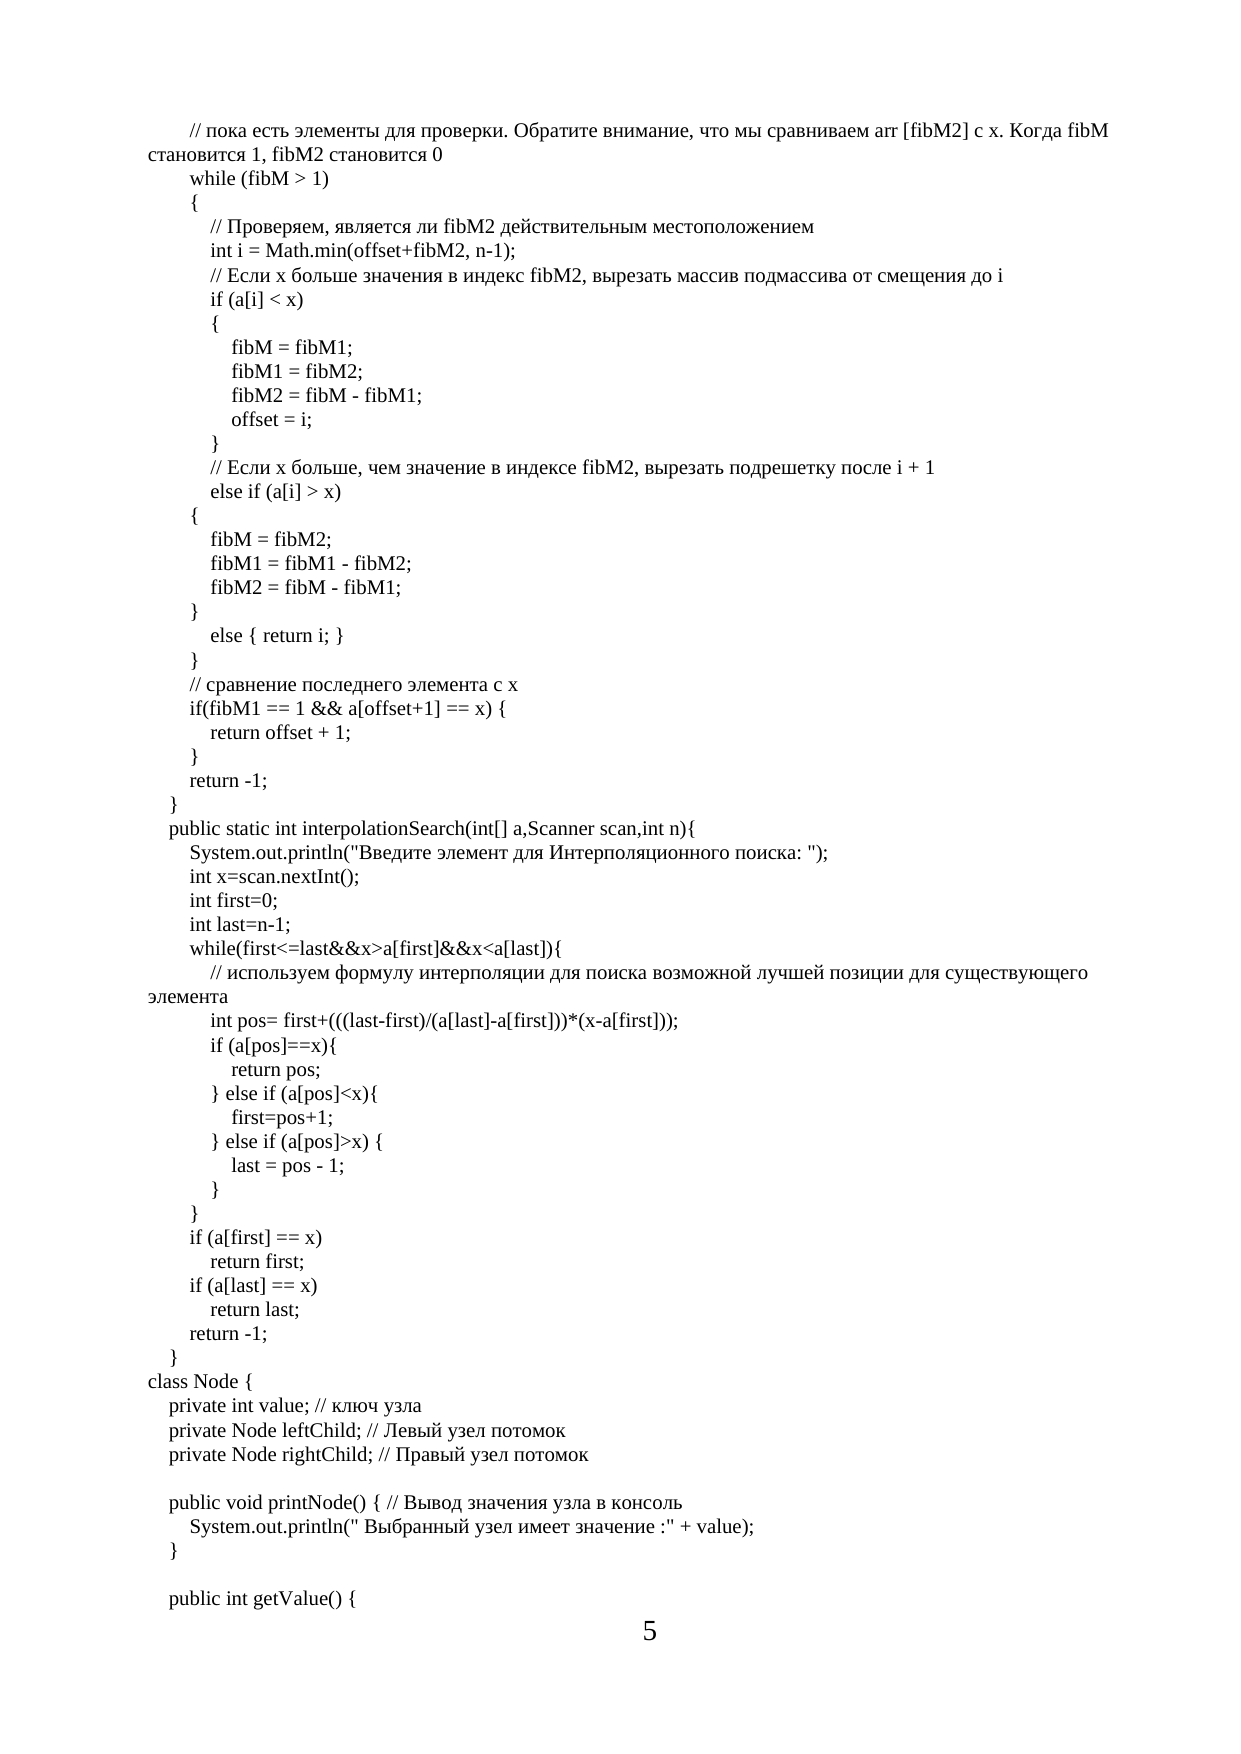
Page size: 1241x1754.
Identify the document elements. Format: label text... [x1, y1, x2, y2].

text if (a[last] == x) [148, 1273, 1152, 1297]
text while (fibM > 1) [148, 166, 1152, 190]
text { [148, 503, 1152, 527]
text } [148, 1177, 1152, 1201]
text public void printNode() { // Вывод значения узла в консоль [148, 1490, 1152, 1514]
text if (a[first] == x) [148, 1225, 1152, 1249]
text fibM2 = fibM - fibM1; [148, 575, 1152, 599]
text return offset + 1; [148, 720, 1152, 744]
text return first; [148, 1249, 1152, 1273]
text class Node { [148, 1369, 1152, 1393]
text // Если х больше, чем значение в индексе fibM2, вырезать подрешетку после i + 1 [148, 455, 1152, 479]
text private Node rightChild; // Правый узел потомок [148, 1442, 1152, 1466]
text // пока есть элементы для проверки. Обратите внимание, что мы сравниваем arr [fibM2] с x. Когда fibM становится 1, fibM2 становится 0 [148, 118, 1152, 166]
text } [148, 1345, 1152, 1369]
text return -1; [148, 1321, 1152, 1345]
text int first=0; [148, 888, 1152, 912]
text { [148, 190, 1152, 214]
text } [148, 647, 1152, 672]
text } else if (a[pos]<x){ [148, 1081, 1152, 1105]
text } [148, 599, 1152, 623]
text else { return i; } [148, 623, 1152, 647]
text if (a[pos]==x){ [148, 1032, 1152, 1057]
text if (a[i] < x) [148, 287, 1152, 311]
text first=pos+1; [148, 1105, 1152, 1129]
text { [148, 311, 1152, 335]
text } [148, 1201, 1152, 1225]
text private int value; // ключ узла [148, 1393, 1152, 1417]
text // сравнение последнего элемента с x [148, 672, 1152, 696]
text fibM1 = fibM2; [148, 359, 1152, 383]
text offset = i; [148, 407, 1152, 431]
text fibM1 = fibM1 - fibM2; [148, 551, 1152, 575]
text while(first<=last&&x>a[first]&&x<a[last]){ [148, 936, 1152, 960]
text } [148, 431, 1152, 455]
text } [148, 1538, 1152, 1562]
text last = pos - 1; [148, 1153, 1152, 1177]
text int last=n-1; [148, 912, 1152, 936]
text int pos= first+(((last-first)/(a[last]-a[first]))*(x-a[first])); [148, 1008, 1152, 1032]
text else if (a[i] > x) [148, 479, 1152, 503]
text if(fibM1 == 1 && a[offset+1] == x) { [148, 696, 1152, 720]
text return pos; [148, 1057, 1152, 1081]
text } [148, 792, 1152, 816]
text fibM2 = fibM - fibM1; [148, 383, 1152, 407]
text return -1; [148, 768, 1152, 792]
text public static int interpolationSearch(int[] a,Scanner scan,int n){ [148, 816, 1152, 840]
text System.out.println(" Выбранный узел имеет значение :" + value); [148, 1514, 1152, 1538]
text System.out.println("Введите элемент для Интерполяционного поиска: "); [148, 840, 1152, 864]
text fibM = fibM1; [148, 335, 1152, 359]
text // Если х больше значения в индекс fibM2, вырезать массив подмассива от смещения до i [148, 262, 1152, 287]
text int x=scan.nextInt(); [148, 864, 1152, 888]
text public int getValue() { [148, 1586, 1152, 1610]
text // используем формулу интерполяции для поиска возможной лучшей позиции для существующего элемента [148, 960, 1152, 1008]
text // Проверяем, является ли fibM2 действительным местоположением [148, 214, 1152, 238]
text } [148, 744, 1152, 768]
text } else if (a[pos]>x) { [148, 1129, 1152, 1153]
text private Node leftChild; // Левый узел потомок [148, 1417, 1152, 1442]
text int i = Math.min(offset+fibM2, n-1); [148, 238, 1152, 262]
text fibM = fibM2; [148, 527, 1152, 551]
text return last; [148, 1297, 1152, 1321]
